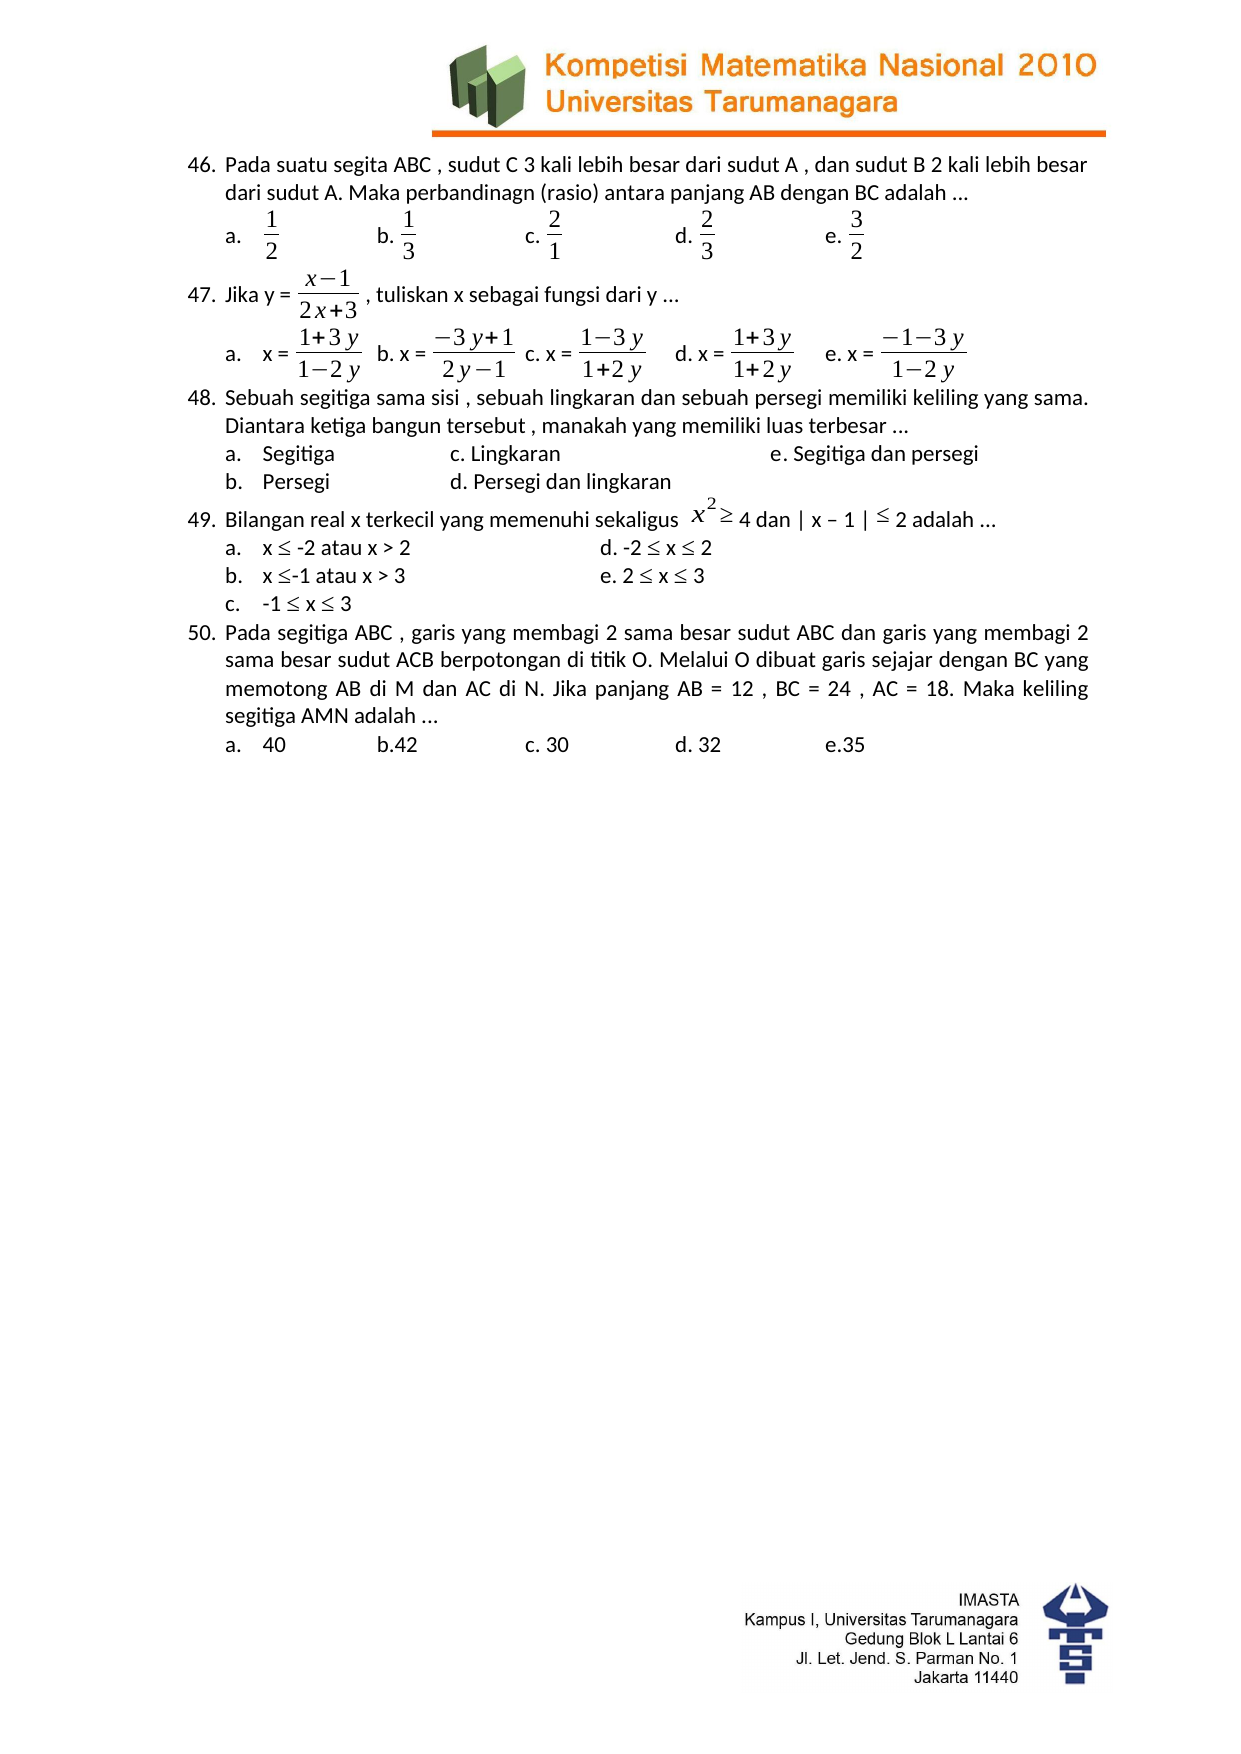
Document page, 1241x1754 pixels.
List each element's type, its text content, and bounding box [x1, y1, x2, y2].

list b. c. d. e. [225, 206, 1090, 265]
list Bilangan real x terkecil yang memenuhi sekaligus 4 dan | x – 1 | 2 adalah ... [187, 495, 1090, 533]
list Persegi d. Persegi dan lingkaran [225, 467, 1090, 495]
list -1 x 3 [225, 589, 1090, 618]
list x = b. x = c. x = d. x = e. x = [225, 324, 1090, 383]
list Pada segitiga ABC , garis yang membagi 2 sama besar sudut ABC dan garis yang membagi 2 sama besar sudut ACB berpotongan di titik O. Melalui O dibuat garis sejajar dengan BC yang memotong AB di M dan AC di N. Jika panjang AB = 12 , BC = 24 , AC = 18. Maka keliling segitiga AMN adalah ... [187, 618, 1090, 730]
list x -2 atau x > 2 d. -2 x 2 [225, 533, 1090, 562]
list Jika y = , tuliskan x sebagai fungsi dari y ... [187, 265, 1090, 324]
picture [431, 34, 1113, 147]
picture [740, 1582, 1113, 1693]
list Pada suatu segita ABC , sudut C 3 kali lebih besar dari sudut A , dan sudut B 2 kali lebih besar dari sudut A. Maka perbandinagn (rasio) antara panjang AB dengan BC adalah ... [187, 150, 1090, 206]
list Segitiga c. Lingkaran e. Segitiga dan persegi [225, 439, 1090, 467]
list Sebuah segitiga sama sisi , sebuah lingkaran dan sebuah persegi memiliki keliling yang sama. Diantara ketiga bangun tersebut , manakah yang memiliki luas terbesar ... [187, 383, 1090, 439]
list 40 b.42 c. 30 d. 32 e.35 [225, 730, 1090, 758]
list x -1 atau x > 3 e. 2 x 3 [225, 562, 1090, 589]
